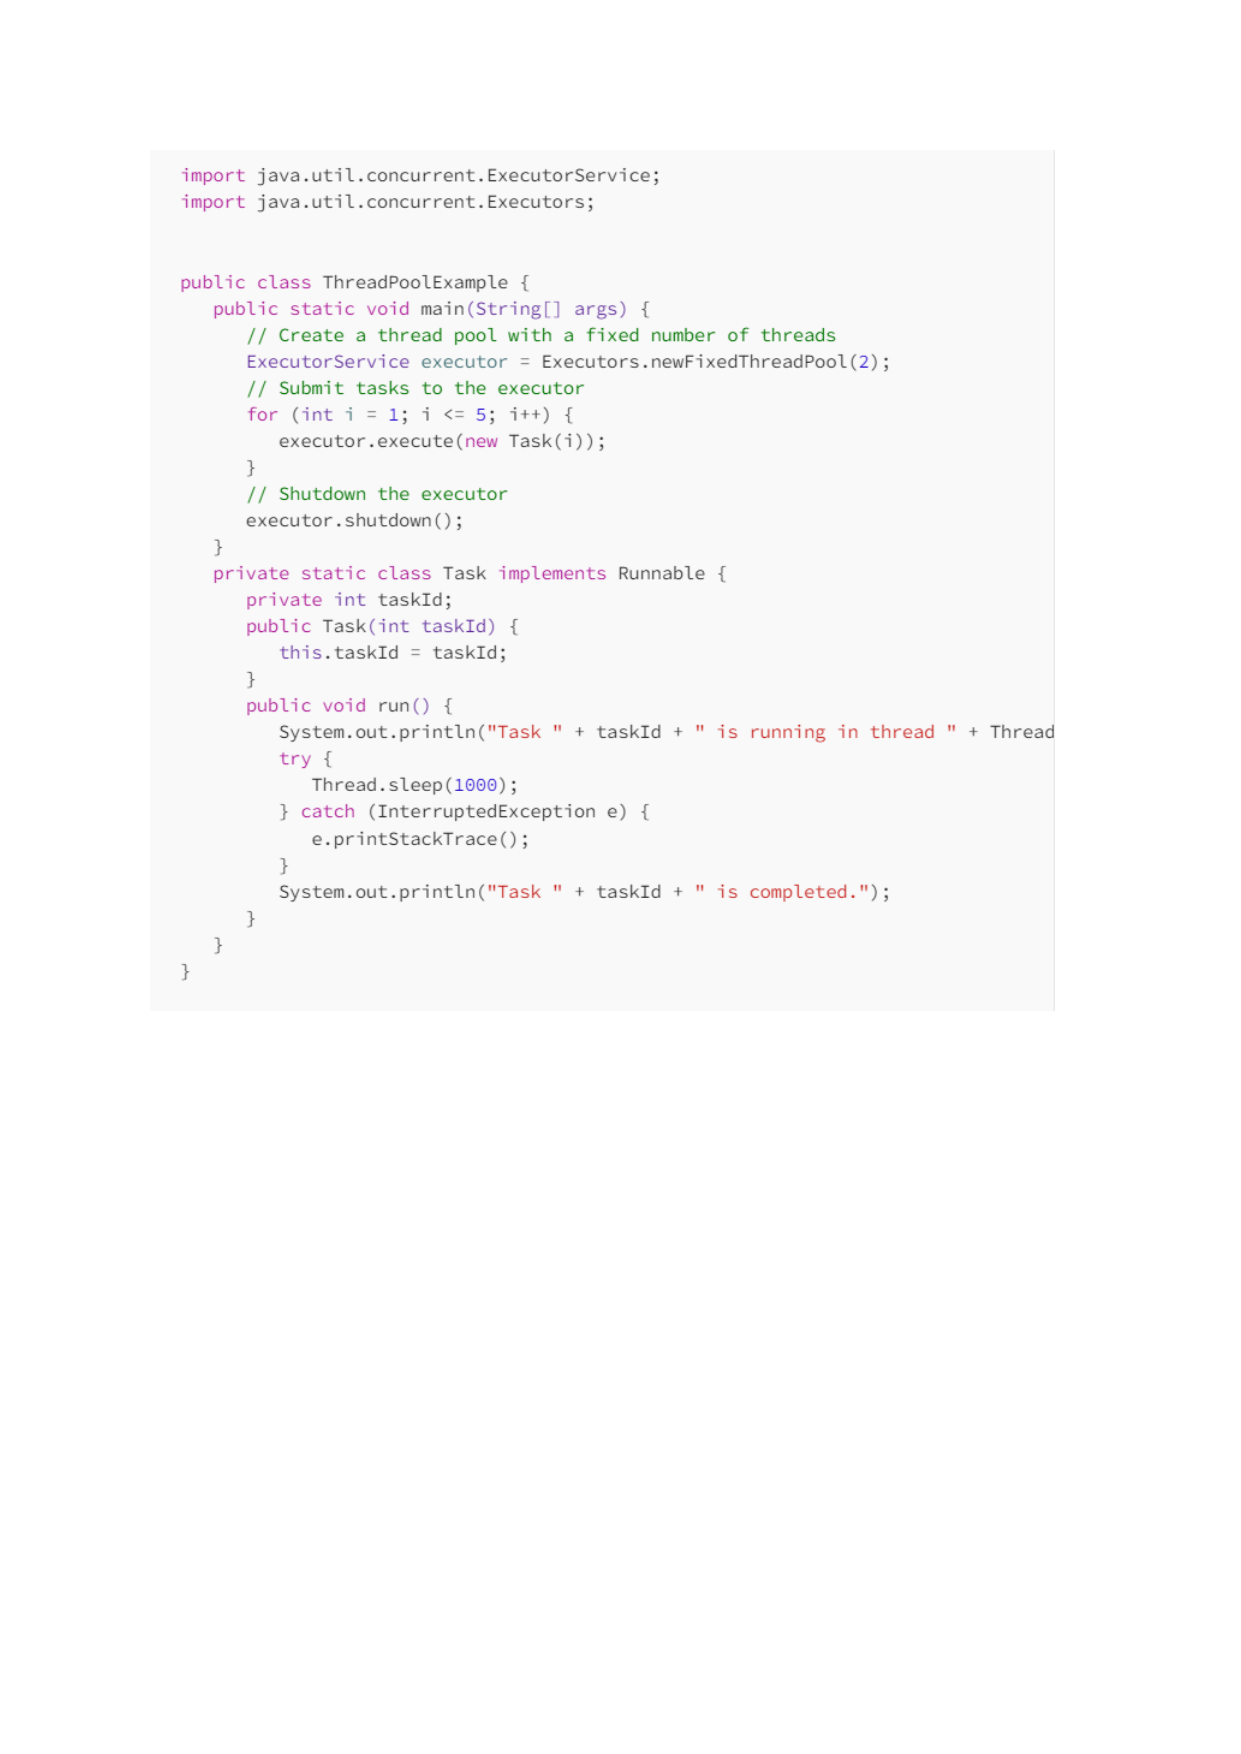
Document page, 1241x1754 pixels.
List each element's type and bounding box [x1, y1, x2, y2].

picture [150, 150, 1091, 1011]
